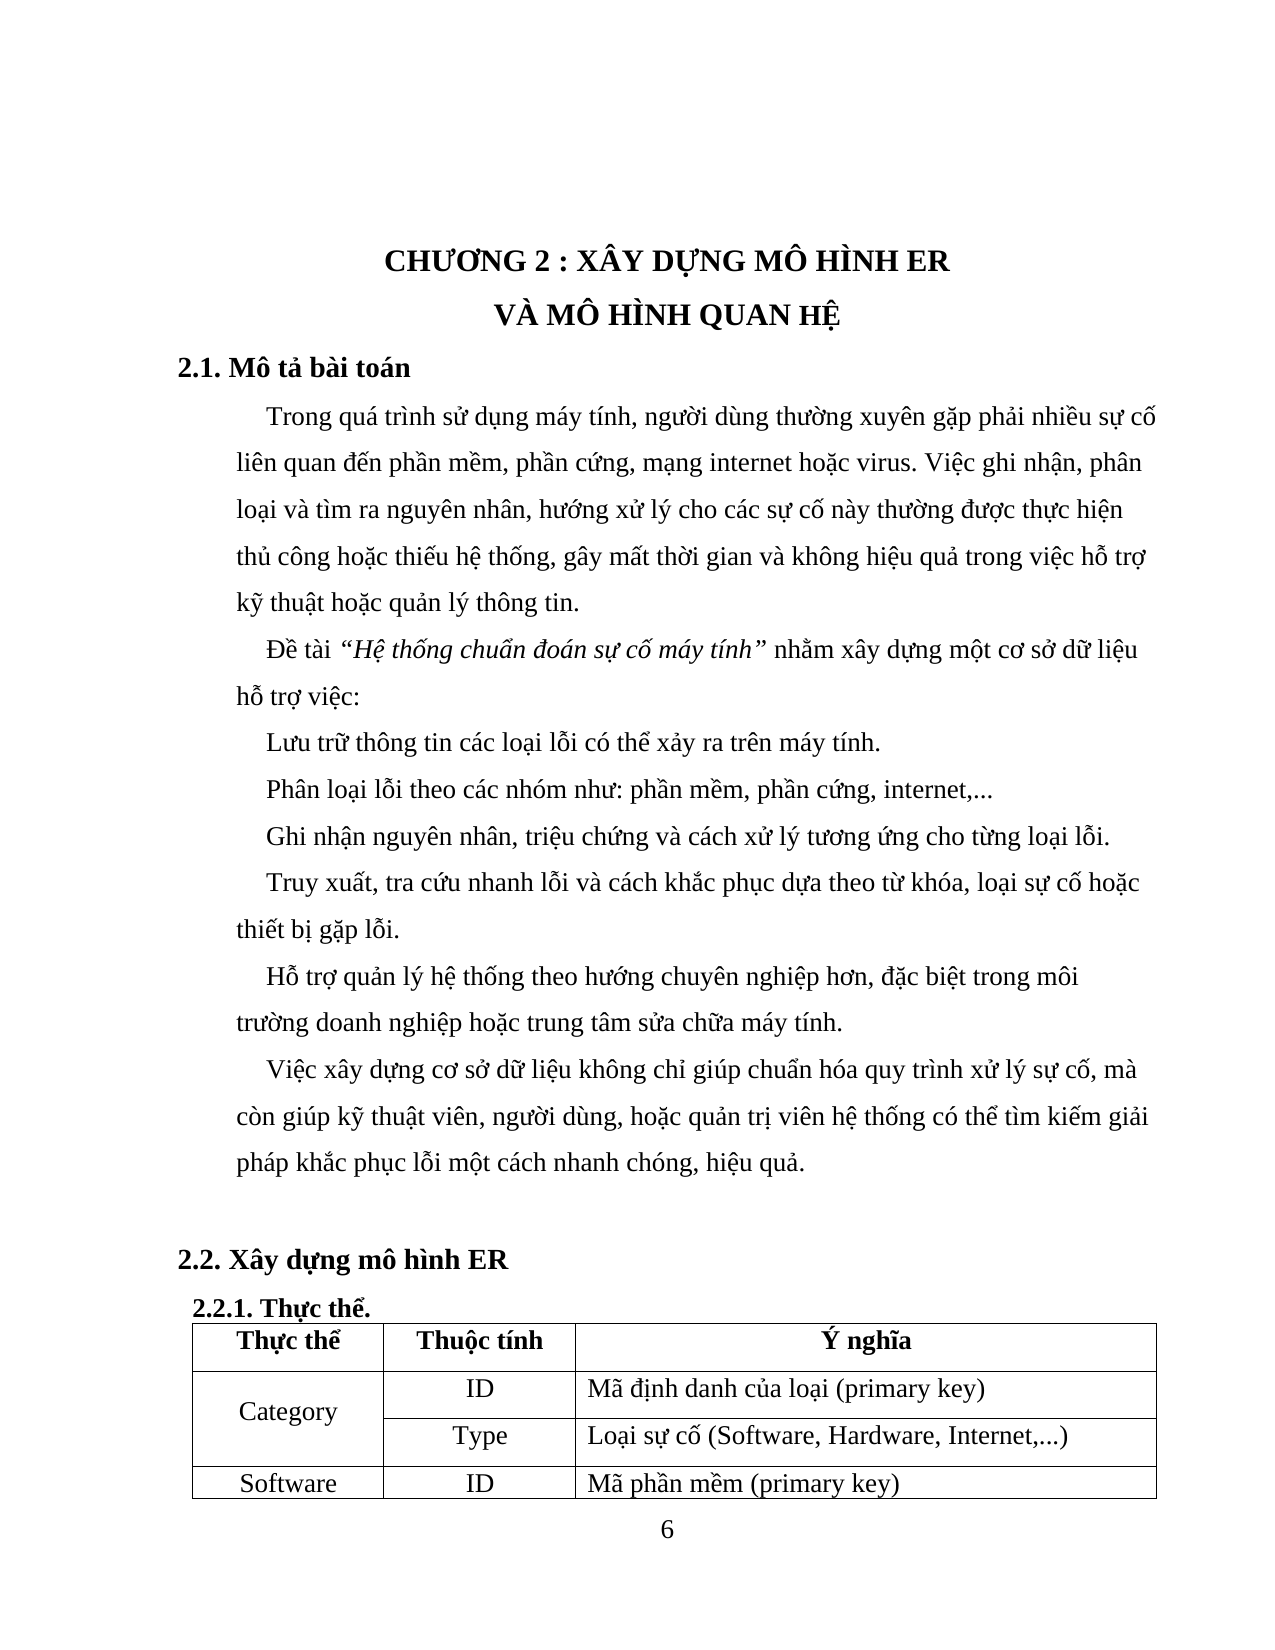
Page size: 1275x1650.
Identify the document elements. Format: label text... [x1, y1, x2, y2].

table_header Thực thể [193, 1324, 383, 1371]
table_cell Type [384, 1419, 575, 1466]
text Đề tài “Hệ thống chuẩn đoán sự cố máy tính” nhằm xây dựng một cơ sở dữ liệu hỗ trợ việc: [236, 633, 1157, 711]
text Việc xây dựng cơ sở dữ liệu không chỉ giúp chuẩn hóa quy trình xử lý sự cố, mà còn giúp kỹ thuật viên, người dùng, hoặc quản trị viên hệ thống có thể tìm kiếm giải pháp khắc phục lỗi một cách nhanh chóng, hiệu quả. [236, 1053, 1157, 1177]
text 2.2.1. Thực thể. [192, 1292, 1157, 1323]
table_cell Software [193, 1467, 383, 1498]
table_cell Loại sự cố (Software, Hardware, Internet,...) [576, 1419, 1156, 1466]
text Ghi nhận nguyên nhân, triệu chứng và cách xử lý tương ứng cho từng loại lỗi. [236, 820, 1157, 851]
text VÀ MÔ HÌNH QUAN HỆ [177, 296, 1157, 332]
table_cell Mã định danh của loại (primary key) [576, 1372, 1156, 1418]
text Hỗ trợ quản lý hệ thống theo hướng chuyên nghiệp hơn, đặc biệt trong môi trường doanh nghiệp hoặc trung tâm sửa chữa máy tính. [236, 960, 1157, 1037]
text Phân loại lỗi theo các nhóm như: phần mềm, phần cứng, internet,... [236, 773, 1157, 804]
table_cell ID [384, 1372, 575, 1418]
text 2.2. Xây dựng mô hình ER [177, 1242, 1157, 1276]
table_header Ý nghĩa [576, 1324, 1156, 1371]
text Trong quá trình sử dụng máy tính, người dùng thường xuyên gặp phải nhiều sự cố liên quan đến phần mềm, phần cứng, mạng internet hoặc virus. Việc ghi nhận, phân loại và tìm ra nguyên nhân, hướng xử lý cho các sự cố này thường được thực hiện thủ công hoặc thiếu hệ thống, gây mất thời gian và không hiệu quả trong việc hỗ trợ kỹ thuật hoặc quản lý thông tin. [236, 400, 1157, 617]
table_cell Mã phần mềm (primary key) [576, 1467, 1156, 1498]
text 2.1. Mô tả bài toán [177, 350, 1157, 384]
text Truy xuất, tra cứu nhanh lỗi và cách khắc phục dựa theo từ khóa, loại sự cố hoặc thiết bị gặp lỗi. [236, 866, 1157, 944]
table_header Thuộc tính [384, 1324, 575, 1371]
text CHƯƠNG 2 : XÂY DỰNG MÔ HÌNH ER [177, 243, 1157, 278]
text Lưu trữ thông tin các loại lỗi có thể xảy ra trên máy tính. [236, 726, 1157, 757]
table_cell ID [384, 1467, 575, 1498]
table_cell Category [193, 1372, 383, 1466]
